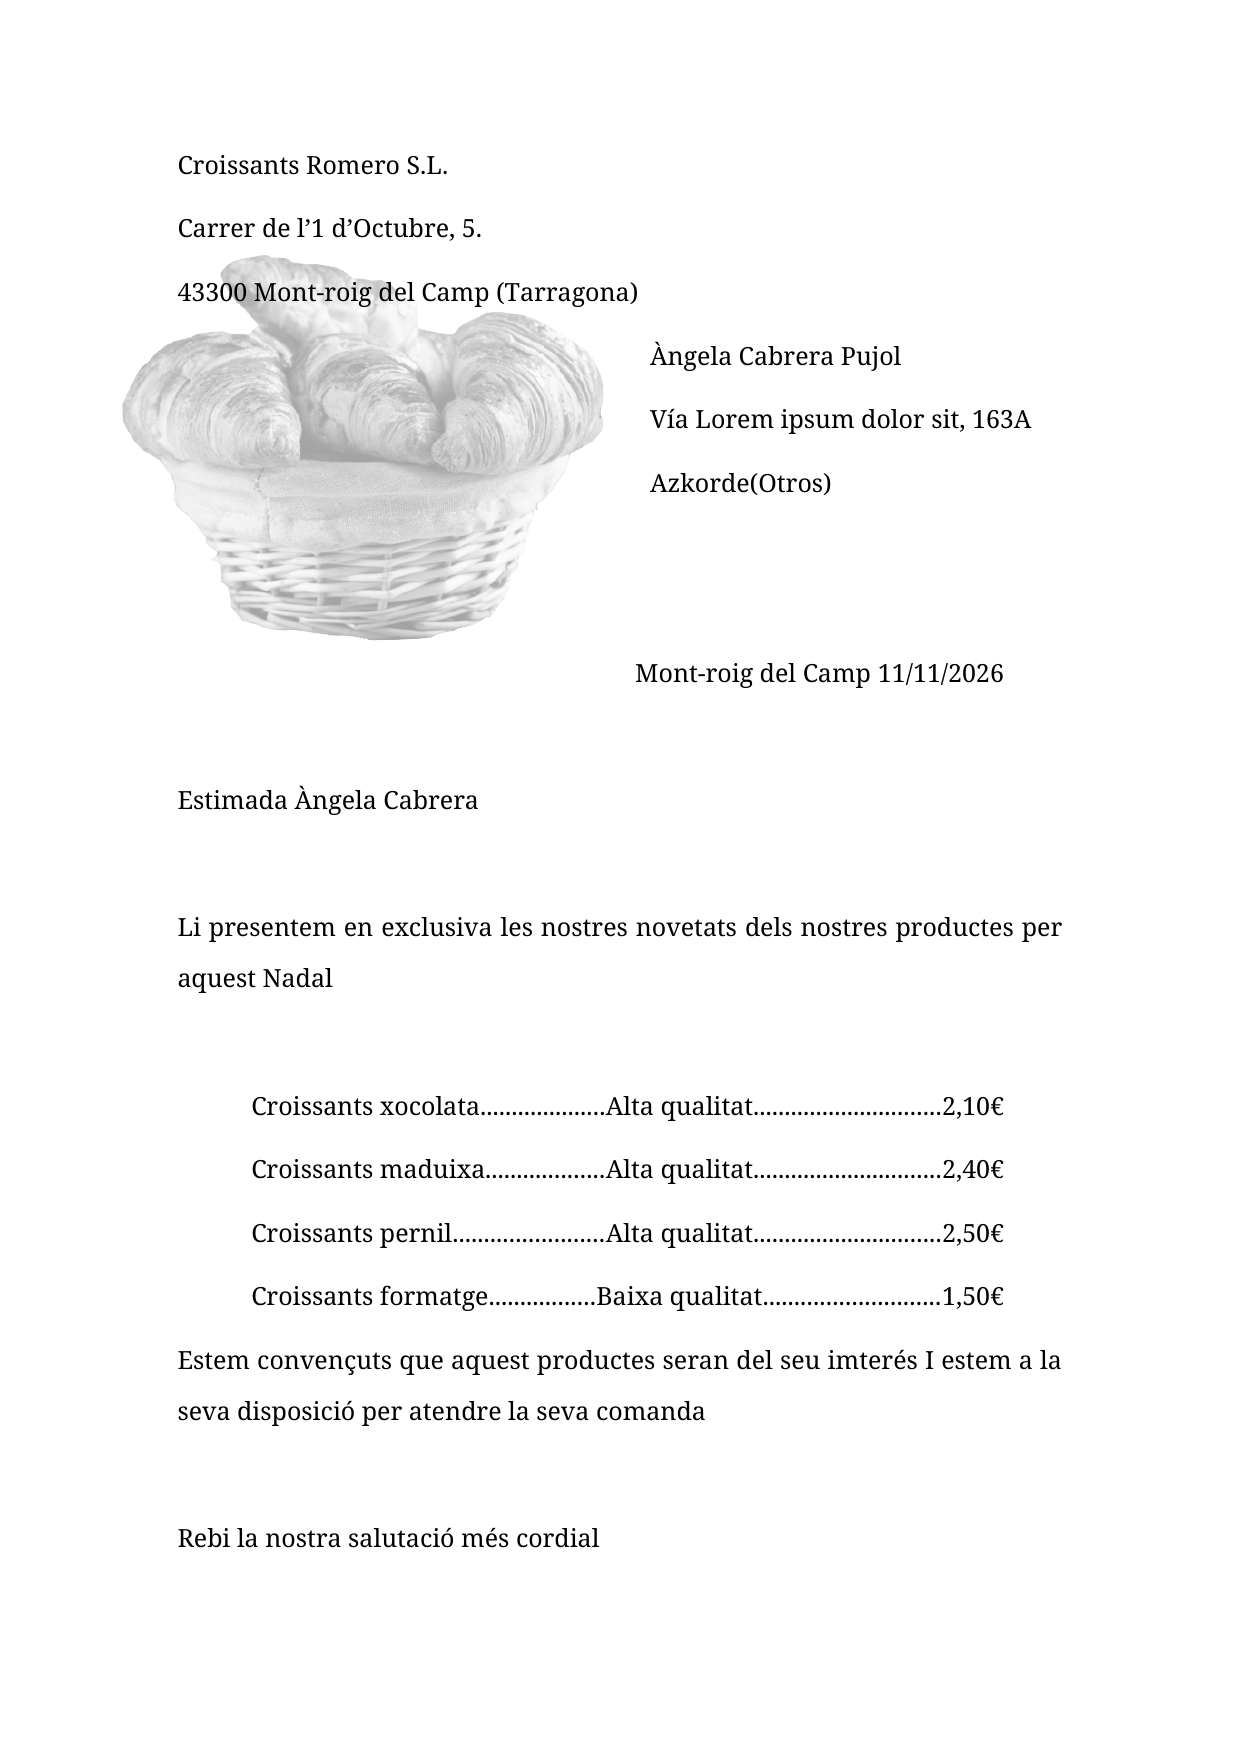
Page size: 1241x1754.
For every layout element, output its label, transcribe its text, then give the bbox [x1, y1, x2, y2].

text Croissants maduixa Alta qualitat 2,40€ [177, 1152, 1063, 1186]
text Mont-roig del Camp 30/10/2023 [177, 656, 1063, 690]
text Àngela Cabrera Pujol [650, 338, 1226, 372]
text Estem convençuts que aquest productes seran del seu imterés I estem a la seva disposició per atendre la seva comanda [177, 1342, 1063, 1427]
text Croissants xocolata Alta qualitat 2,10€ [177, 1088, 1063, 1122]
text Estimada Àngela Cabrera [177, 783, 1063, 817]
text Croissants formatge Baixa qualitat 1,50€ [177, 1279, 1063, 1313]
text Carrer de l’1 d’Octubre, 5. [177, 211, 1063, 245]
text Li presentem en exclusiva les nostres novetats dels nostres productes per aquest Nadal [177, 910, 1063, 995]
text Azkorde(Otros) [650, 465, 1226, 499]
text 43300 Mont-roig del Camp (Tarragona) [177, 275, 1063, 309]
text Rebi la nostra salutació més cordial [177, 1521, 1063, 1554]
text Croissants Romero S.L. [177, 148, 1063, 182]
text Croissants pernil Alta qualitat 2,50€ [177, 1215, 1063, 1249]
text Vía Lorem ipsum dolor sit, 163A [650, 402, 1226, 436]
